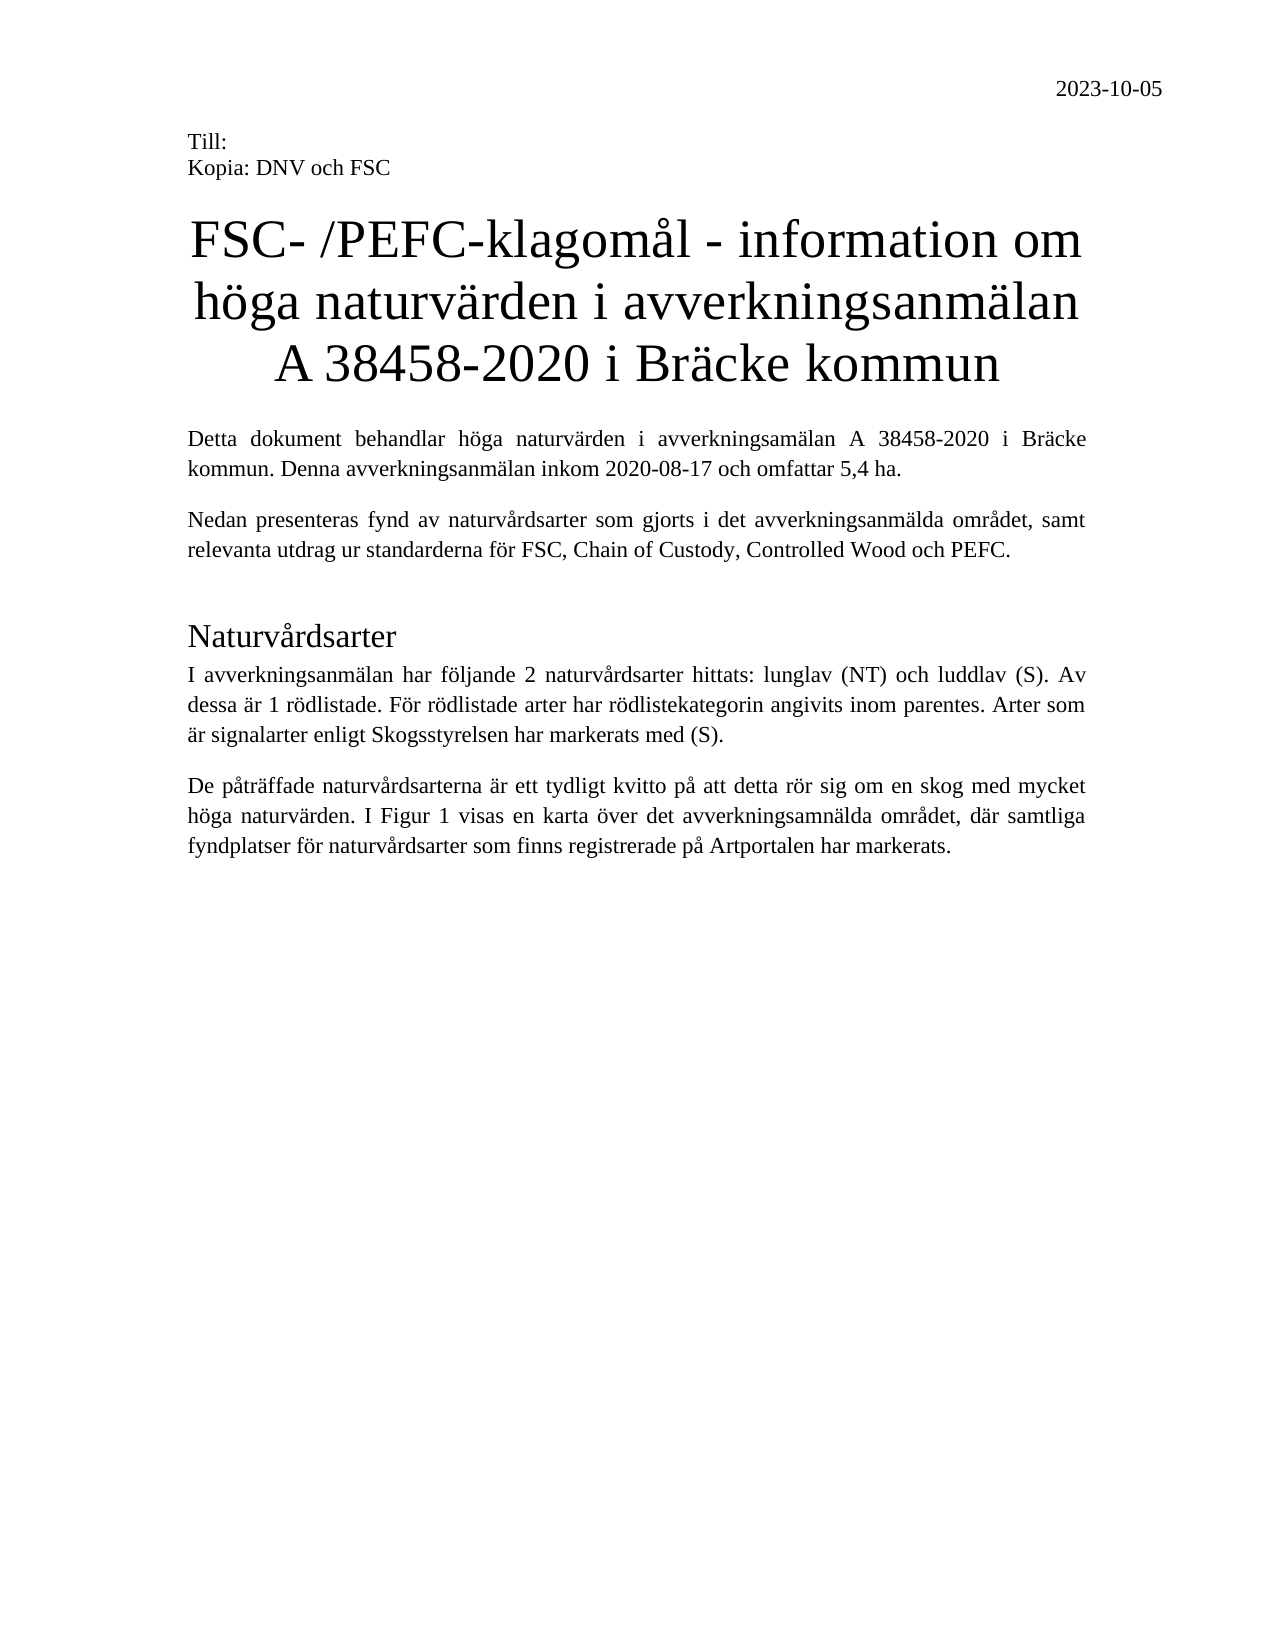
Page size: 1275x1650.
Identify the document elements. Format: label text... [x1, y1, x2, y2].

subtitle Naturvårdsarter [187, 617, 1087, 655]
text De påträffade naturvårdsarterna är ett tydligt kvitto på att detta rör sig om en skog med mycket höga naturvärden. I Figur 1 visas en karta över det avverkningsamnälda området, där samtliga fyndplatser för naturvårdsarter som finns registrerade på Artportalen har markerats. [187, 772, 1087, 859]
text I avverkningsanmälan har följande 2 naturvårdsarter hittats: lunglav (NT) och luddlav (S). Av dessa är 1 rödlistade. För rödlistade arter har rödlistekategorin angivits inom parentes. Arter som är signalarter enligt Skogsstyrelsen har markerats med (S). [187, 661, 1087, 747]
text Detta dokument behandlar höga naturvärden i avverkningsamälan A 38458-2020 i Bräcke kommun. Denna avverkningsanmälan inkom 2020-08-17 och omfattar 5,4 ha. [187, 425, 1087, 481]
text Nedan presenteras fynd av naturvårdsarter som gjorts i det avverkningsanmälda området, samt relevanta utdrag ur standarderna för FSC, Chain of Custody, Controlled Wood och PEFC. [187, 506, 1087, 563]
title FSC- /PEFC-klagomål - information om höga naturvärden i avverkningsanmälan A 38458-2020 i Bräcke kommun [187, 207, 1087, 394]
